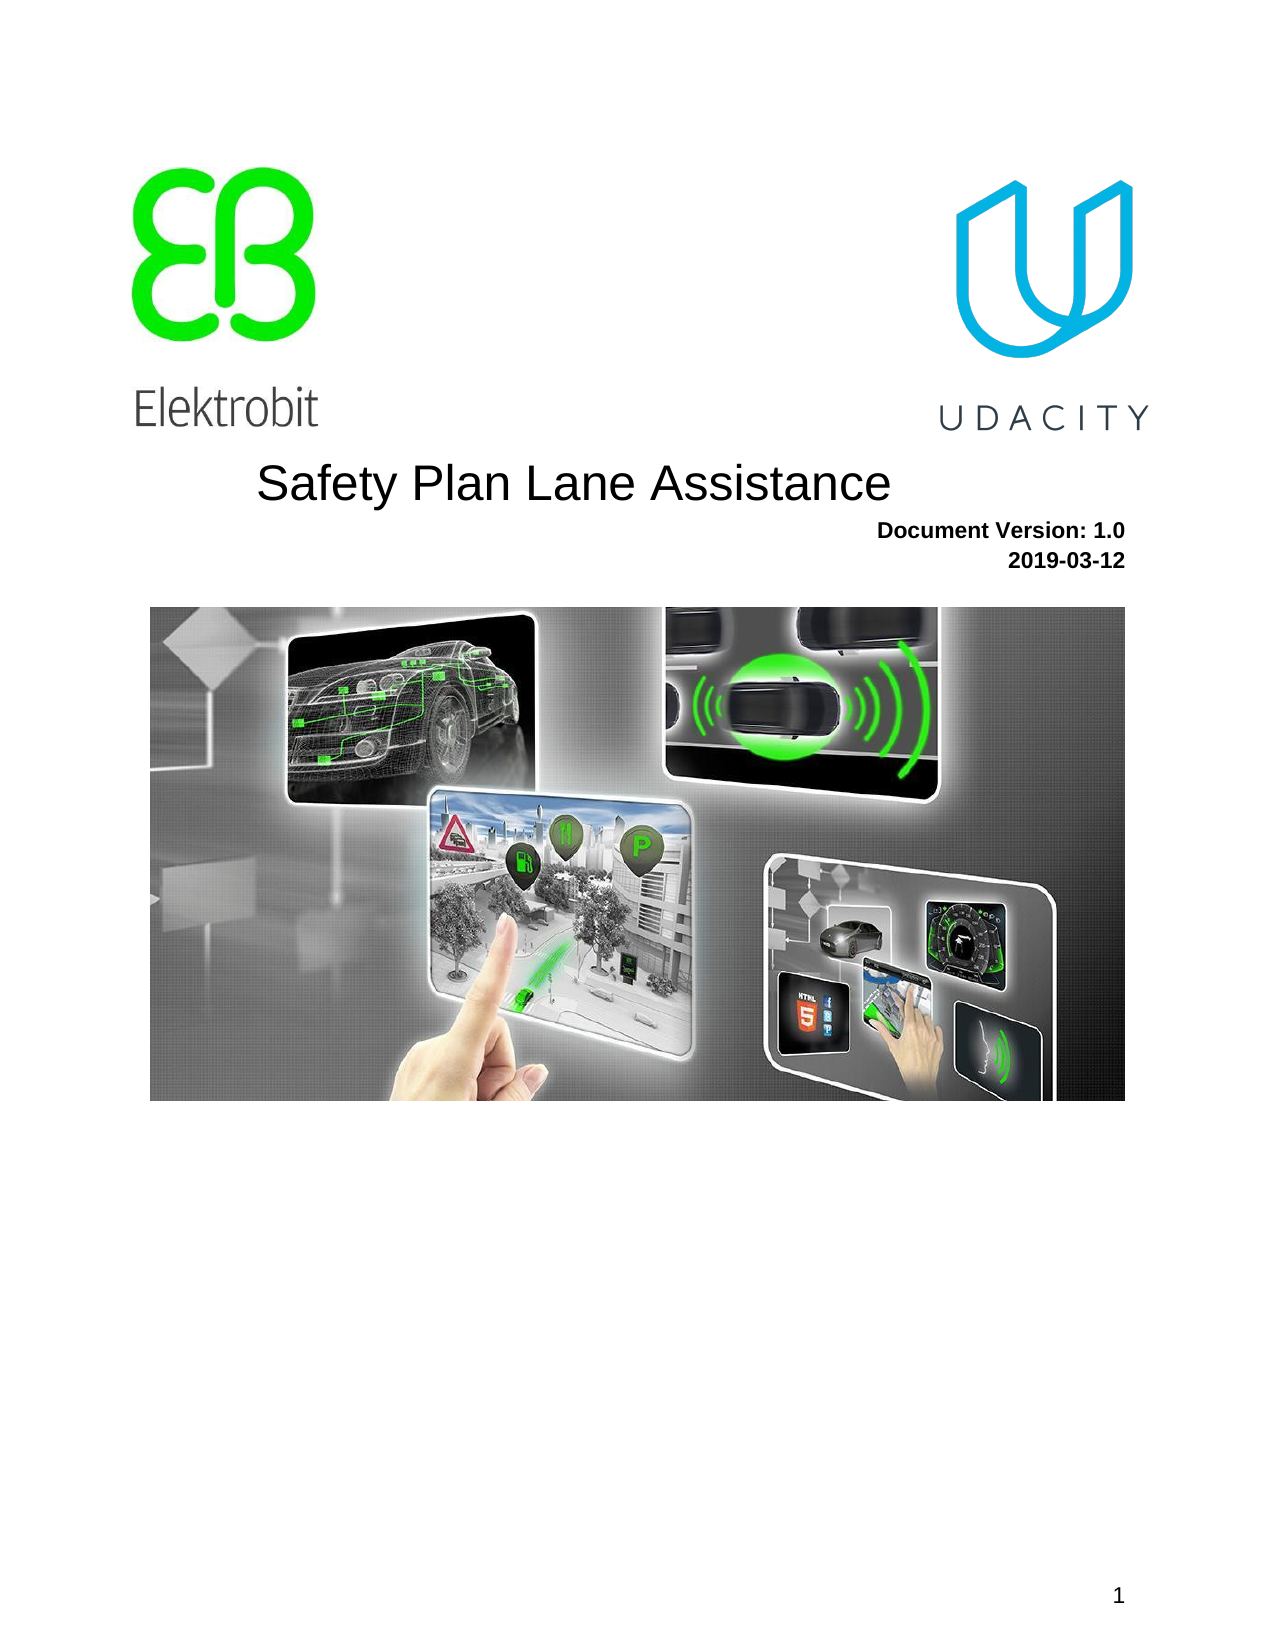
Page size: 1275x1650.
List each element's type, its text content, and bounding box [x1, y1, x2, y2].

text Document Version: 1.0 [150, 517, 1125, 543]
picture [892, 150, 1188, 461]
picture [150, 607, 1125, 1101]
text 2019-03-12 [150, 547, 1125, 573]
picture [131, 167, 319, 427]
title Safety Plan Lane Assistance [150, 453, 1125, 510]
